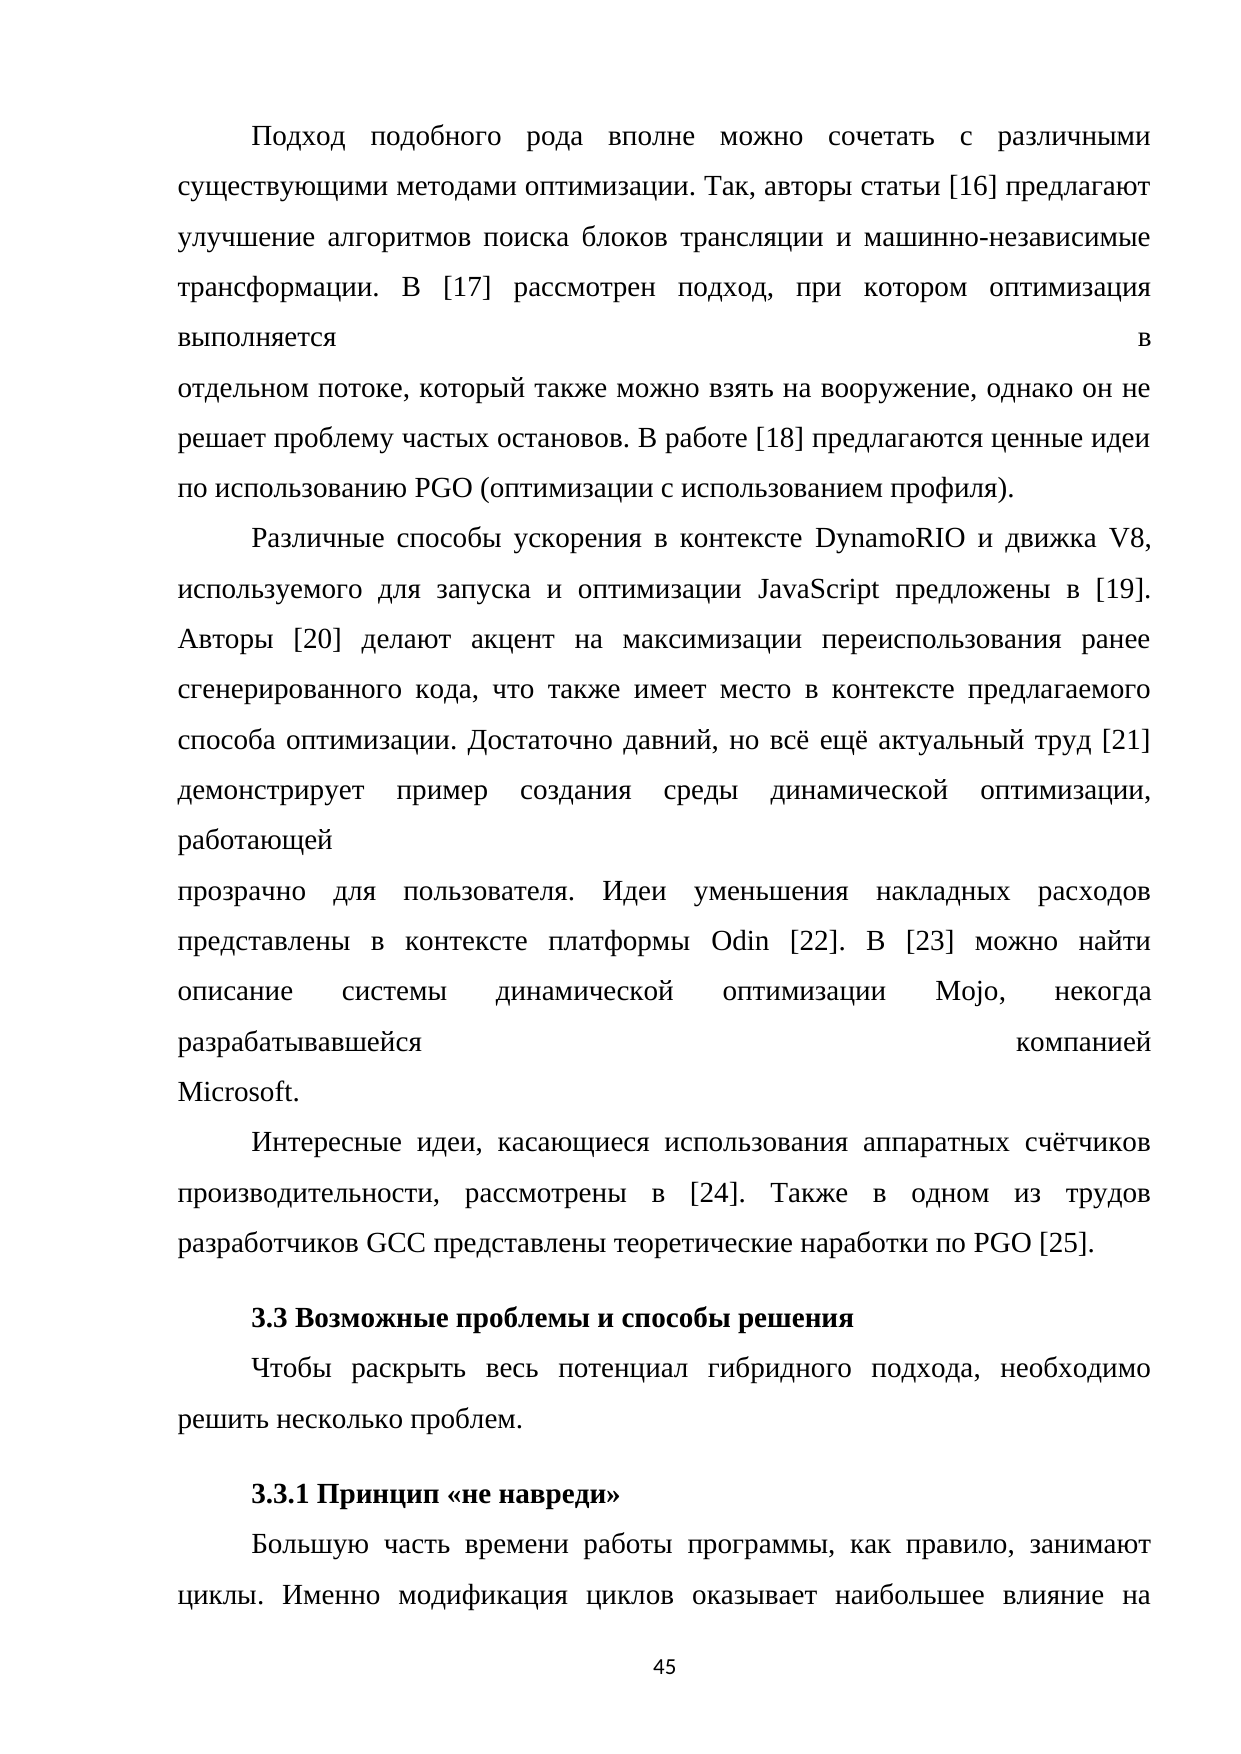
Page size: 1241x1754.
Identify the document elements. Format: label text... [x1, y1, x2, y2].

text Различные способы ускорения в контексте DynamoRIO и движка V8, используемого для запуска и оптимизации JavaScript предложены в [19]. Авторы [20] делают акцент на максимизации переиспользования ранее сгенерированного кода, что также имеет место в контексте предлагаемого способа оптимизации. Достаточно давний, но всё ещё актуальный труд [21] демонстрирует пример создания среды динамической оптимизации, работающей прозрачно для пользователя. Идеи уменьшения накладных расходов представлены в контексте платформы Odin [22]. В [23] можно найти описание системы динамической оптимизации Mojo, некогда разрабатывавшейся компанией Microsoft. [177, 521, 1152, 1108]
subtitle 3.3 Возможные проблемы и способы решения [177, 1300, 1152, 1334]
text Чтобы раскрыть весь потенциал гибридного подхода, необходимо решить несколько проблем. [177, 1351, 1152, 1434]
subtitle 3.3.1 Принцип «не навреди» [177, 1476, 1152, 1510]
text Подход подобного рода вполне можно сочетать с различными существующими методами оптимизации. Так, авторы статьи [16] предлагают улучшение алгоритмов поиска блоков трансляции и машинно-независимые трансформации. В [17] рассмотрен подход, при котором оптимизация выполняется в отдельном потоке, который также можно взять на вооружение, однако он не решает проблему частых остановов. В работе [18] предлагаются ценные идеи по использованию PGO (оптимизации с использованием профиля). [177, 118, 1152, 504]
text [177, 1527, 1152, 1610]
text Интересные идеи, касающиеся использования аппаратных счётчиков производительности, рассмотрены в [24]. Также в одном из трудов разработчиков GCC представлены теоретические наработки по PGO [25]. [177, 1124, 1152, 1258]
